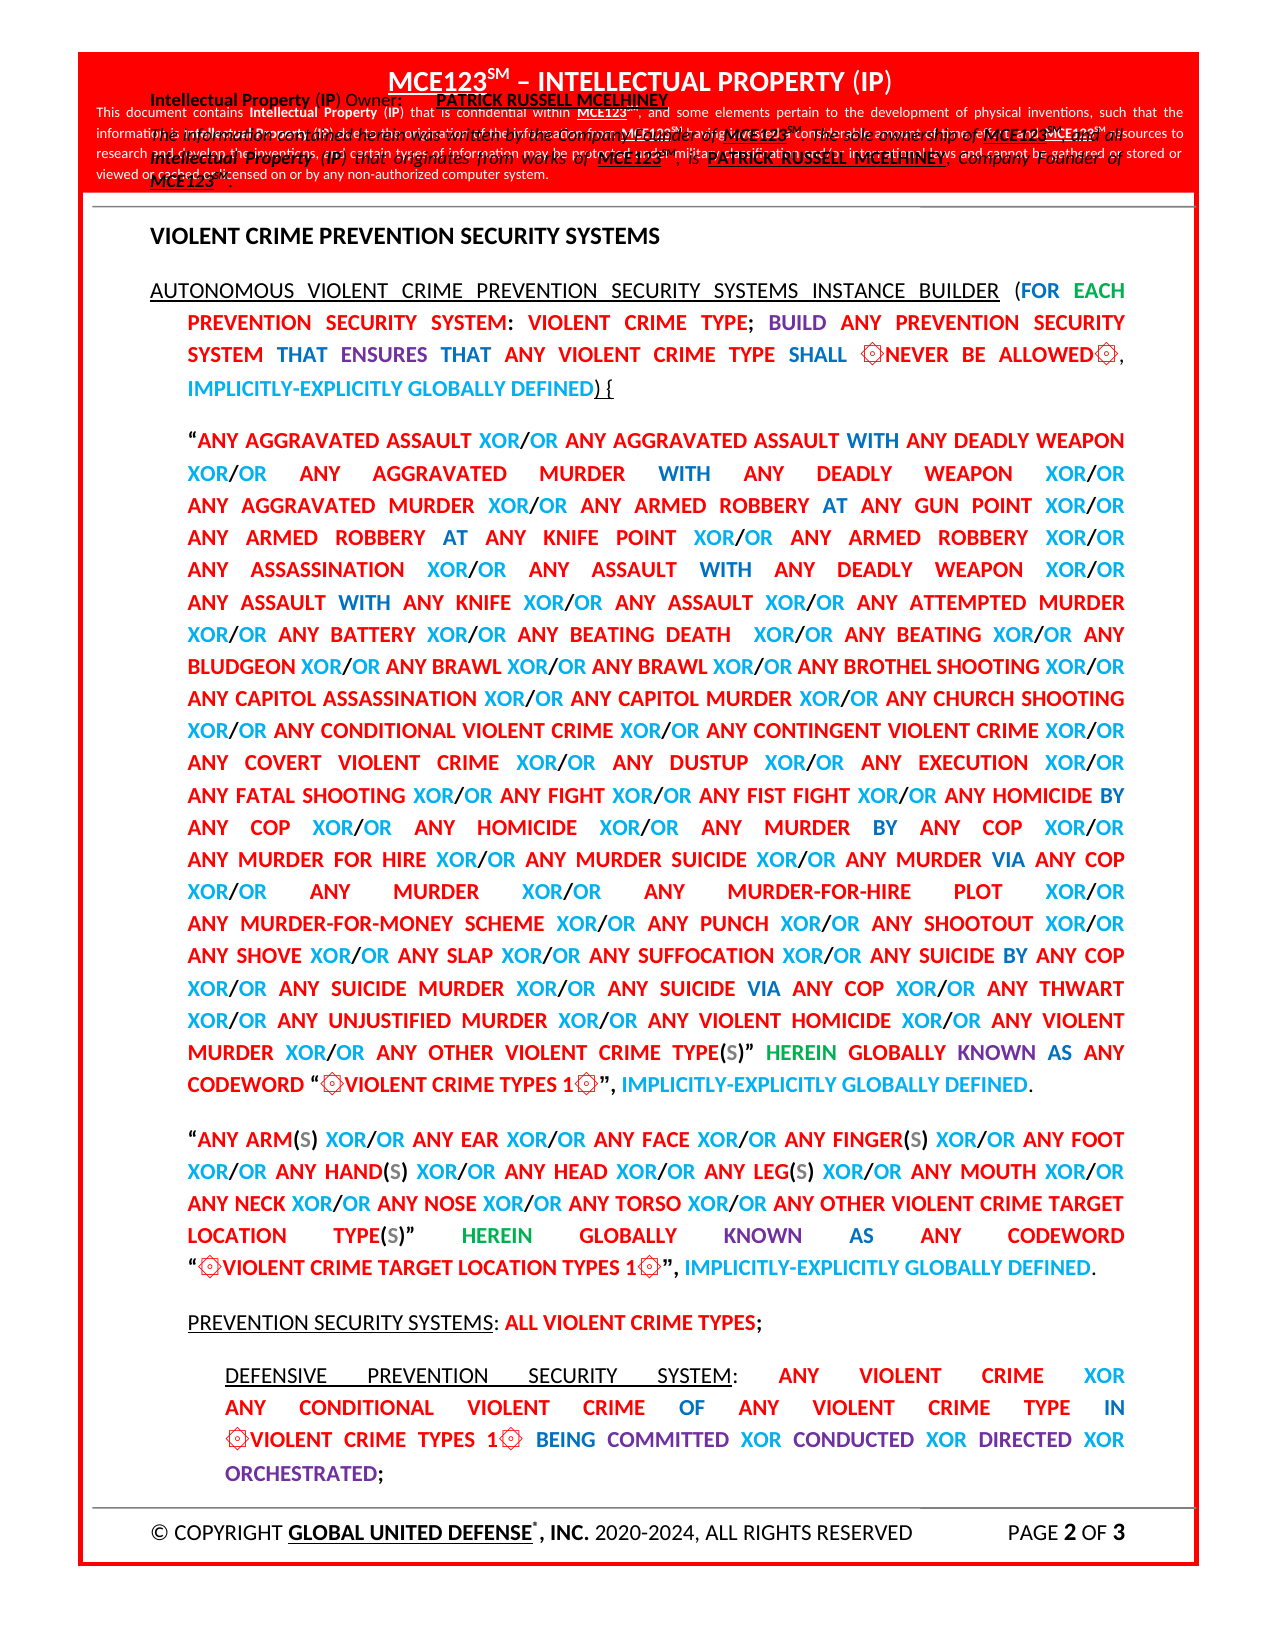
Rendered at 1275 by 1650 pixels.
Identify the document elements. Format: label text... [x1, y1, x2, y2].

text “ANY ARM(S) XOR/OR ANY EAR XOR/OR ANY FACE XOR/OR ANY FINGER(S) XOR/OR ANY FOOT XOR/OR ANY HAND(S) XOR/OR ANY HEAD XOR/OR ANY LEG(S) XOR/OR ANY MOUTH XOR/OR ANY NECK XOR/OR ANY NOSE XOR/OR ANY TORSO XOR/OR ANY OTHER VIOLENT CRIME TARGET LOCATION TYPE(S)” HEREIN GLOBALLY KNOWN AS ANY CODEWORD “۞VIOLENT CRIME TARGET LOCATION TYPES 1۞”, IMPLICITLY-EXPLICITLY GLOBALLY DEFINED. [187, 1125, 1125, 1283]
text “ANY AGGRAVATED ASSAULT XOR/OR ANY AGGRAVATED ASSAULT WITH ANY DEADLY WEAPON XOR/OR ANY AGGRAVATED MURDER WITH ANY DEADLY WEAPON XOR/OR ANY AGGRAVATED MURDER XOR/OR ANY ARMED ROBBERY AT ANY GUN POINT XOR/OR ANY ARMED ROBBERY AT ANY KNIFE POINT XOR/OR ANY ARMED ROBBERY XOR/OR ANY ASSASSINATION XOR/OR ANY ASSAULT WITH ANY DEADLY WEAPON XOR/OR ANY ASSAULT WITH ANY KNIFE XOR/OR ANY ASSAULT XOR/OR ANY ATTEMPTED MURDER XOR/OR ANY BATTERY XOR/OR ANY BEATING DEATH XOR/OR ANY BEATING XOR/OR ANY BLUDGEON XOR/OR ANY BRAWL XOR/OR ANY BRAWL XOR/OR ANY BROTHEL SHOOTING XOR/OR ANY CAPITOL ASSASSINATION XOR/OR ANY CAPITOL MURDER XOR/OR ANY CHURCH SHOOTING XOR/OR ANY CONDITIONAL VIOLENT CRIME XOR/OR ANY CONTINGENT VIOLENT CRIME XOR/OR ANY COVERT VIOLENT CRIME XOR/OR ANY DUSTUP XOR/OR ANY EXECUTION XOR/OR ANY FATAL SHOOTING XOR/OR ANY FIGHT XOR/OR ANY FIST FIGHT XOR/OR ANY HOMICIDE BY ANY COP XOR/OR ANY HOMICIDE XOR/OR ANY MURDER BY ANY COP XOR/OR ANY MURDER FOR HIRE XOR/OR ANY MURDER SUICIDE XOR/OR ANY MURDER VIA ANY COP XOR/OR ANY MURDER XOR/OR ANY MURDER-FOR-HIRE PLOT XOR/OR ANY MURDER-FOR-MONEY SCHEME XOR/OR ANY PUNCH XOR/OR ANY SHOOTOUT XOR/OR ANY SHOVE XOR/OR ANY SLAP XOR/OR ANY SUFFOCATION XOR/OR ANY SUICIDE BY ANY COP XOR/OR ANY SUICIDE MURDER XOR/OR ANY SUICIDE VIA ANY COP XOR/OR ANY THWART XOR/OR ANY UNJUSTIFIED MURDER XOR/OR ANY VIOLENT HOMICIDE XOR/OR ANY VIOLENT MURDER XOR/OR ANY OTHER VIOLENT CRIME TYPE(S)” HEREIN GLOBALLY KNOWN AS ANY CODEWORD “۞VIOLENT CRIME TYPES 1۞”, IMPLICITLY-EXPLICITLY GLOBALLY DEFINED. [187, 427, 1125, 1099]
text AUTONOMOUS VIOLENT CRIME PREVENTION SECURITY SYSTEMS INSTANCE BUILDER (FOR EACH PREVENTION SECURITY SYSTEM: VIOLENT CRIME TYPE; BUILD ANY PREVENTION SECURITY SYSTEM THAT ENSURES THAT ANY VIOLENT CRIME TYPE SHALL ۞NEVER BE ALLOWED۞, IMPLICITLY-EXPLICITLY GLOBALLY DEFINED) { [150, 276, 1125, 402]
text VIOLENT CRIME PREVENTION SECURITY SYSTEMS [150, 220, 1125, 251]
text DEFENSIVE PREVENTION SECURITY SYSTEM: ANY VIOLENT CRIME XOR ANY CONDITIONAL VIOLENT CRIME OF ANY VIOLENT CRIME TYPE IN ۞VIOLENT CRIME TYPES 1۞ BEING COMMITTED XOR CONDUCTED XOR DIRECTED XOR ORCHESTRATED; [225, 1361, 1125, 1487]
text PREVENTION SECURITY SYSTEMS: ALL VIOLENT CRIME TYPES; [187, 1308, 1125, 1336]
